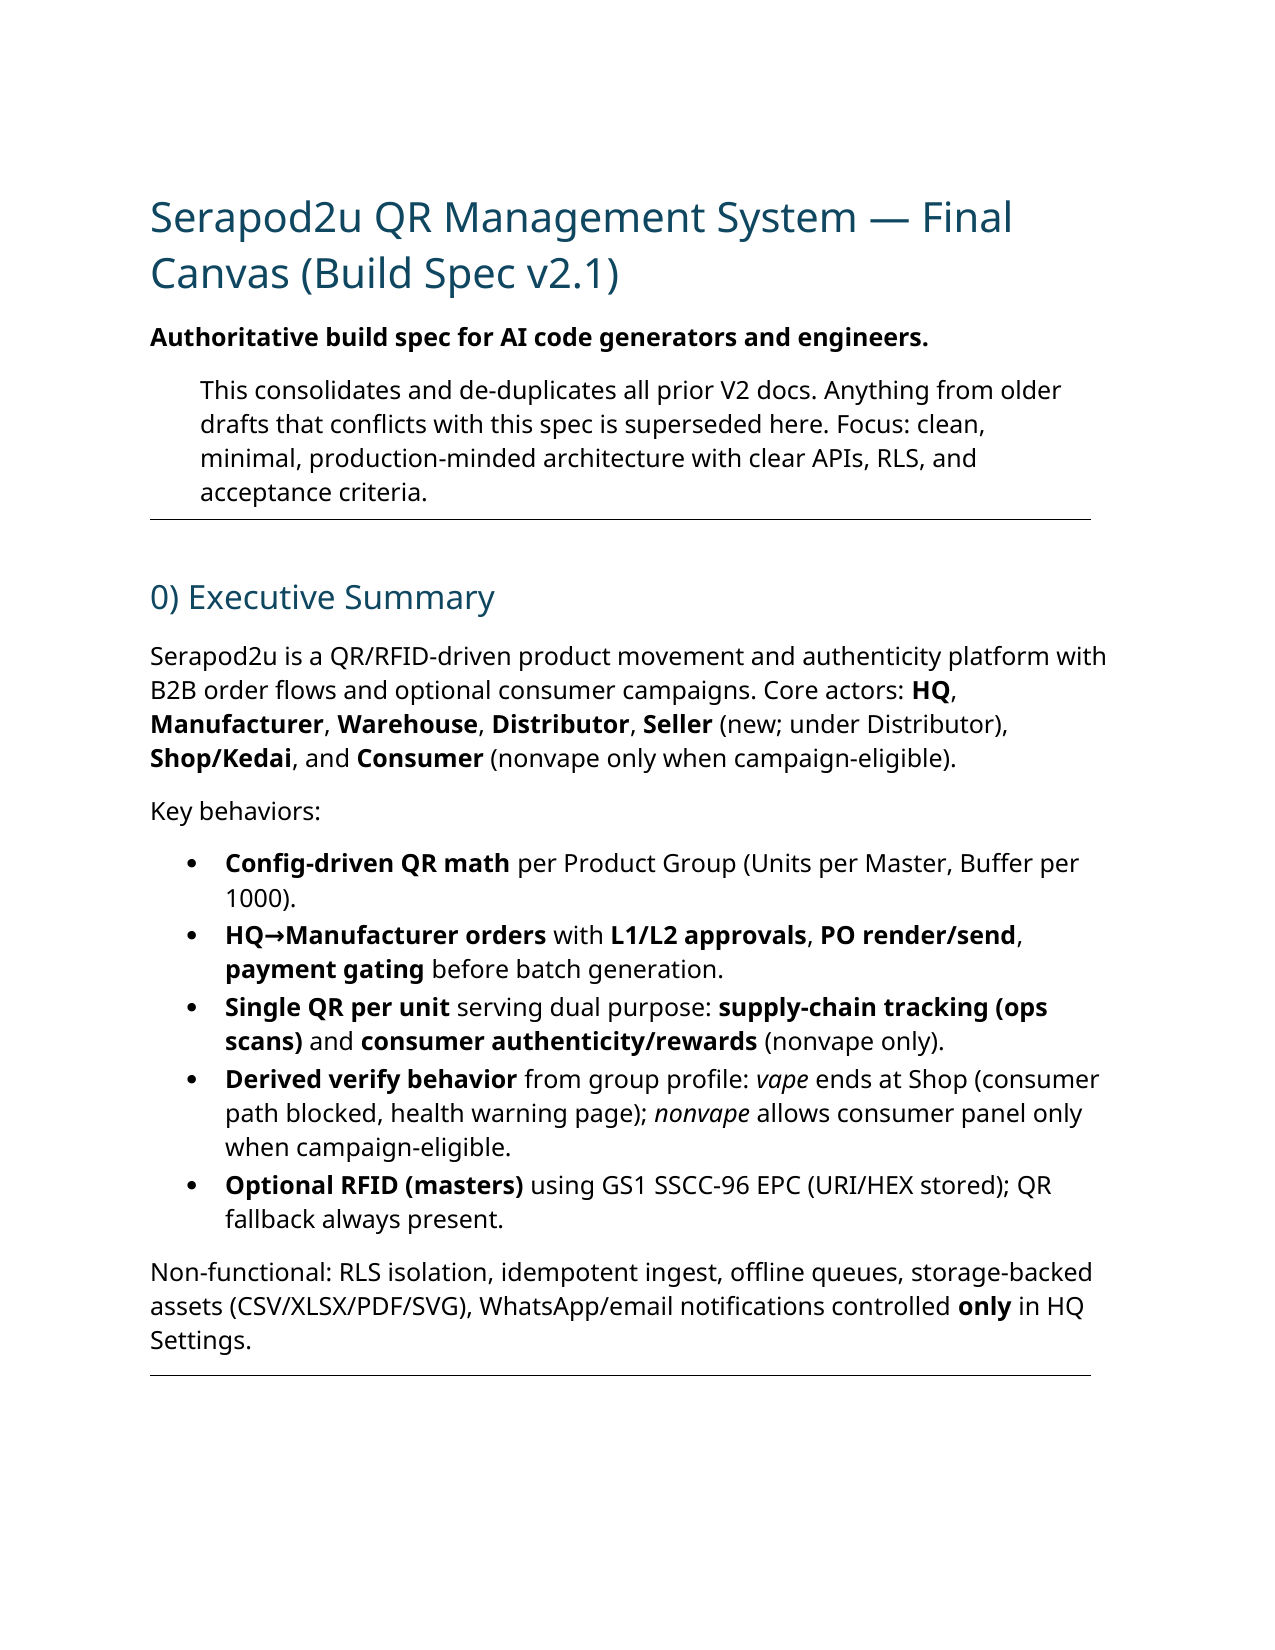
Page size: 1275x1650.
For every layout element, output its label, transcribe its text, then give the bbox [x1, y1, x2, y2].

list Config-driven QR math per Product Group (Units per Master, Buffer per 1000). [187, 846, 1125, 914]
subtitle 0) Executive Summary [150, 574, 1125, 619]
text Serapod2u is a QR/RFID-driven product movement and authenticity platform with B2B order flows and optional consumer campaigns. Core actors: HQ, Manufacturer, Warehouse, Distributor, Seller (new; under Distributor), Shop/Kedai, and Consumer (nonvape only when campaign-eligible). [150, 638, 1125, 774]
text Non-functional: RLS isolation, idempotent ingest, offline queues, storage-backed assets (CSV/XLSX/PDF/SVG), WhatsApp/email notifications controlled only in HQ Settings. [150, 1254, 1125, 1357]
text Authoritative build spec for AI code generators and engineers. [150, 320, 1125, 354]
subtitle Serapod2u QR Management System — Final Canvas (Build Spec v2.1) [150, 187, 1125, 301]
text This consolidates and de-duplicates all prior V2 docs. Anything from older drafts that conflicts with this spec is superseded here. Focus: clean, minimal, production-minded architecture with clear APIs, RLS, and acceptance criteria. [200, 373, 1075, 509]
list Optional RFID (masters) using GS1 SSCC-96 EPC (URI/HEX stored); QR fallback always present. [187, 1168, 1125, 1236]
list Single QR per unit serving dual purpose: supply-chain tracking (ops scans) and consumer authenticity/rewards (nonvape only). [187, 990, 1125, 1058]
text Key behaviors: [150, 793, 1125, 827]
list HQ→Manufacturer orders with L1/L2 approvals, PO render/send, payment gating before batch generation. [187, 918, 1125, 986]
list Derived verify behavior from group profile: vape ends at Shop (consumer path blocked, health warning page); nonvape allows consumer panel only when campaign-eligible. [187, 1062, 1125, 1164]
